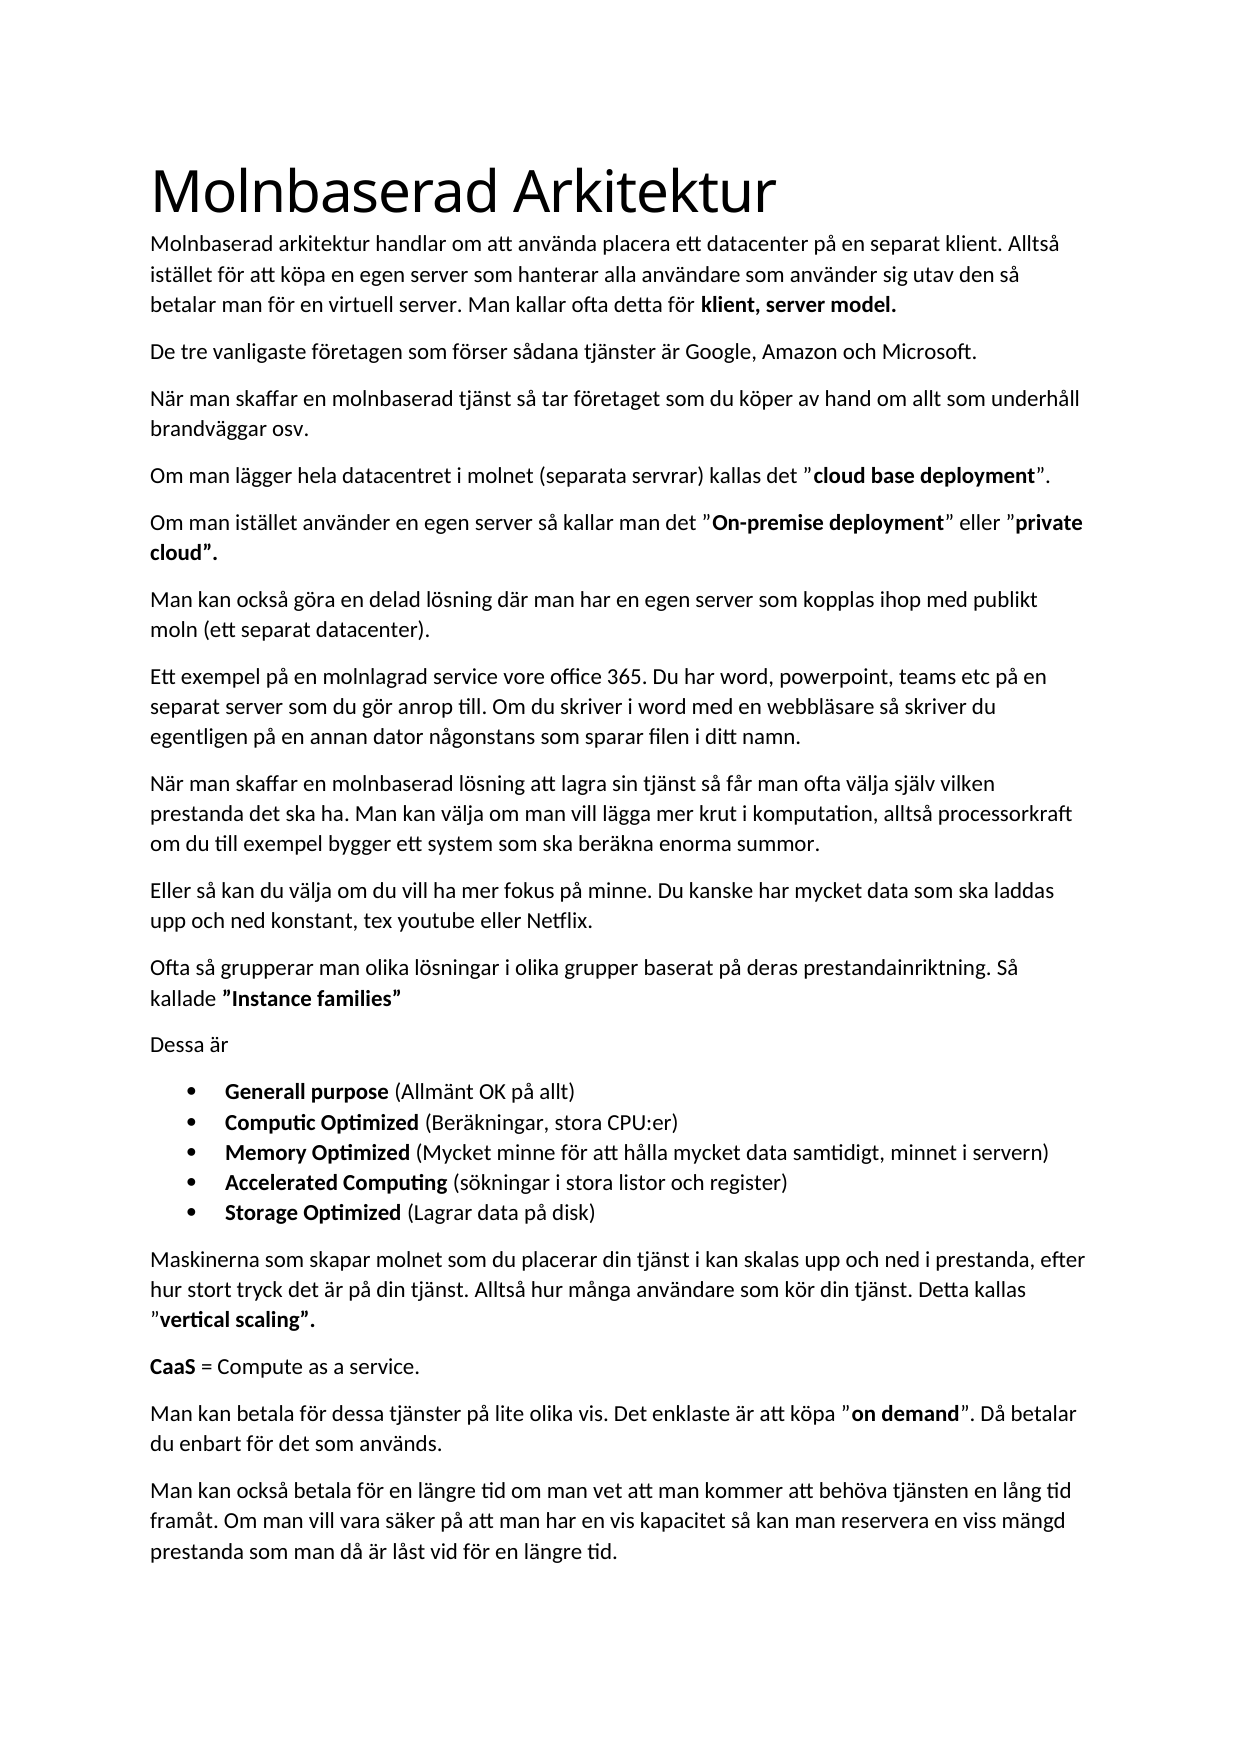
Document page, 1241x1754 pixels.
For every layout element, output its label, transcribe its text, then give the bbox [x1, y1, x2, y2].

text Dessa är [150, 1031, 1090, 1058]
text Ofta så grupperar man olika lösningar i olika grupper baserat på deras prestandainriktning. Så kallade ”Instance families” [150, 953, 1090, 1012]
title Molnbaserad Arkitektur [150, 150, 1090, 229]
text Man kan också göra en delad lösning där man har en egen server som kopplas ihop med publikt moln (ett separat datacenter). [150, 585, 1090, 643]
text De tre vanligaste företagen som förser sådana tjänster är Google, Amazon och Microsoft. [150, 337, 1090, 365]
list Storage Optimized (Lagrar data på disk) [187, 1198, 1090, 1226]
list Generall purpose (Allmänt OK på allt) [187, 1077, 1090, 1105]
text CaaS = Compute as a service. [150, 1352, 1090, 1380]
text Maskinerna som skapar molnet som du placerar din tjänst i kan skalas upp och ned i prestanda, efter hur stort tryck det är på din tjänst. Alltså hur många användare som kör din tjänst. Detta kallas ”vertical scaling”. [150, 1245, 1090, 1333]
text När man skaffar en molnbaserad lösning att lagra sin tjänst så får man ofta välja själv vilken prestanda det ska ha. Man kan välja om man vill lägga mer krut i komputation, alltså processorkraft om du till exempel bygger ett system som ska beräkna enorma summor. [150, 769, 1090, 857]
text Ett exempel på en molnlagrad service vore office 365. Du har word, powerpoint, teams etc på en separat server som du gör anrop till. Om du skriver i word med en webbläsare så skriver du egentligen på en annan dator någonstans som sparar filen i ditt namn. [150, 662, 1090, 750]
text Man kan också betala för en längre tid om man vet att man kommer att behöva tjänsten en lång tid framåt. Om man vill vara säker på att man har en vis kapacitet så kan man reservera en viss mängd prestanda som man då är låst vid för en längre tid. [150, 1476, 1090, 1565]
text Molnbaserad arkitektur handlar om att använda placera ett datacenter på en separat klient. Alltså istället för att köpa en egen server som hanterar alla användare som använder sig utav den så betalar man för en virtuell server. Man kallar ofta detta för klient, server model. [150, 229, 1090, 318]
text Eller så kan du välja om du vill ha mer fokus på minne. Du kanske har mycket data som ska laddas upp och ned konstant, tex youtube eller Netflix. [150, 876, 1090, 934]
list Memory Optimized (Mycket minne för att hålla mycket data samtidigt, minnet i servern) [187, 1138, 1090, 1166]
list Accelerated Computing (sökningar i stora listor och register) [187, 1168, 1090, 1196]
list Computic Optimized (Beräkningar, stora CPU:er) [187, 1108, 1090, 1136]
text Man kan betala för dessa tjänster på lite olika vis. Det enklaste är att köpa ”on demand”. Då betalar du enbart för det som används. [150, 1399, 1090, 1457]
text När man skaffar en molnbaserad tjänst så tar företaget som du köper av hand om allt som underhåll brandväggar osv. [150, 384, 1090, 442]
text Om man istället använder en egen server så kallar man det ”On-premise deployment” eller ”private cloud”. [150, 508, 1090, 566]
text Om man lägger hela datacentret i molnet (separata servrar) kallas det ”cloud base deployment”. [150, 461, 1090, 489]
